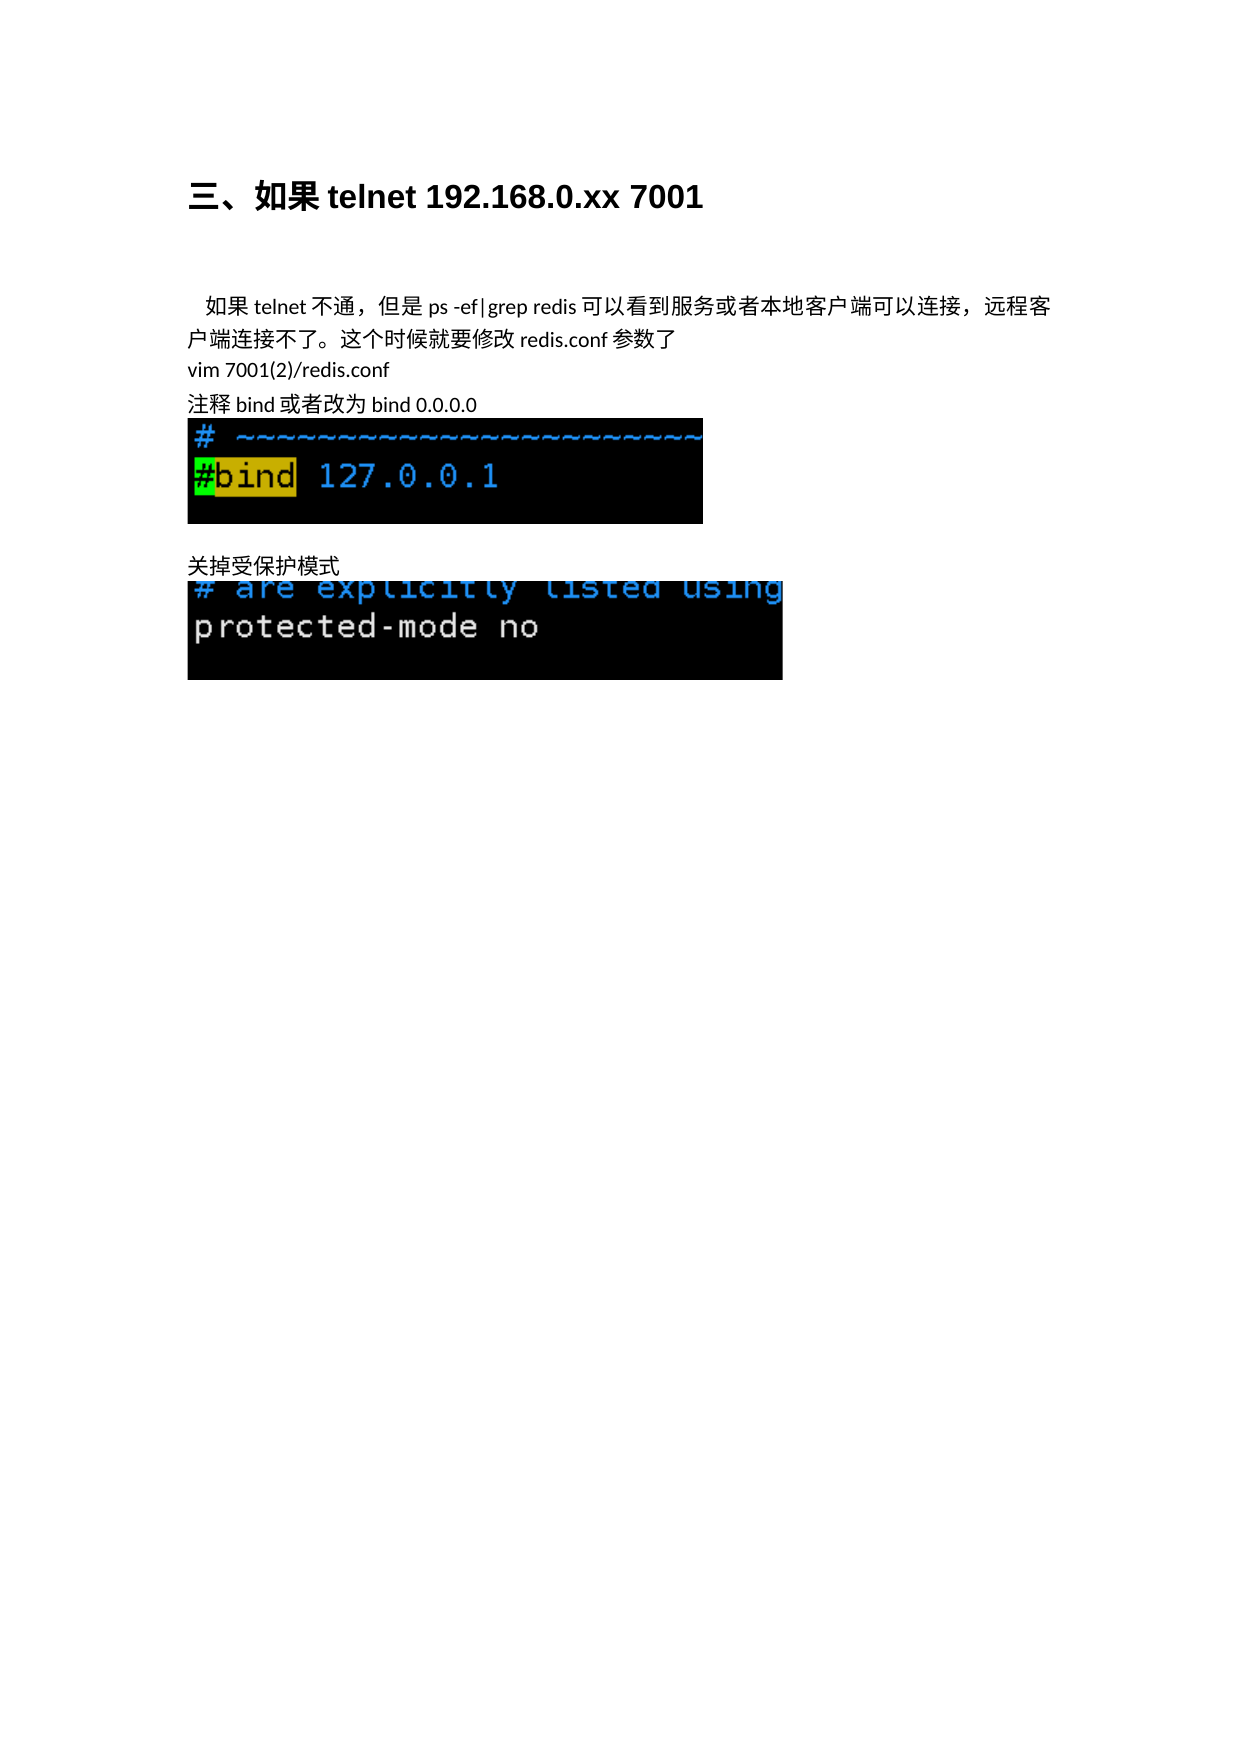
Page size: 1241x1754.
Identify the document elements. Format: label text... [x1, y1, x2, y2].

subtitle 如果telnet 192.168.0.xx 7001 [187, 162, 1053, 227]
list 如果telnet不通，但是ps -ef|grep redis可以看到服务或者本地客户端可以连接，远程客户端连接不了。这个时候就要修改redis.conf参数了 [187, 289, 1053, 354]
picture [187, 581, 783, 680]
list 关掉受保护模式 [187, 549, 1053, 581]
list vim 7001(2)/redis.conf [187, 354, 1053, 386]
picture [187, 418, 703, 524]
list 注释bind或者改为bind 0.0.0.0 [187, 386, 1053, 419]
